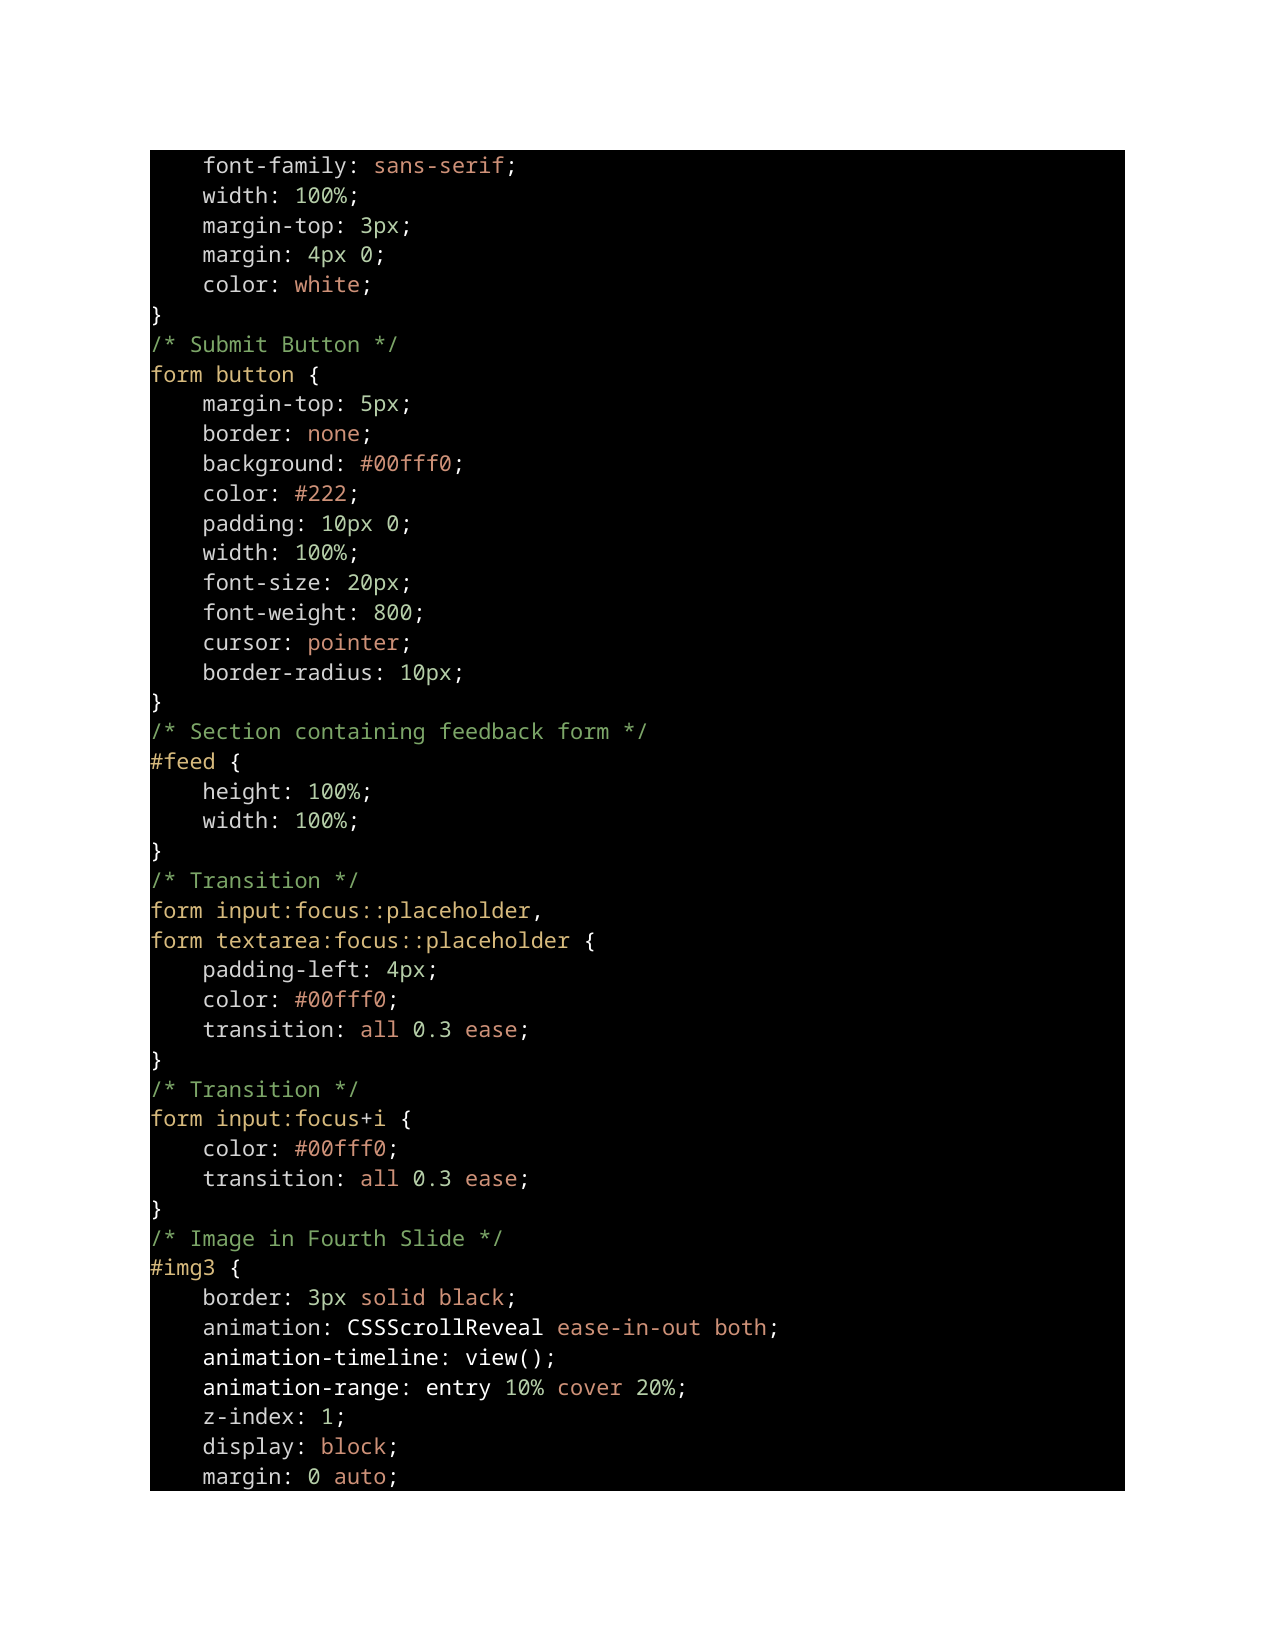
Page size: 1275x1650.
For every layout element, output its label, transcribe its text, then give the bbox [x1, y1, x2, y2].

text color: white; [150, 269, 1125, 299]
text z-index: 1; [150, 1401, 1125, 1431]
text animation-range: entry 10% cover 20%; [150, 1371, 1125, 1401]
text padding-left: 4px; [150, 954, 1125, 984]
text color: #00fff0; [150, 1133, 1125, 1163]
text font-size: 20px; [150, 567, 1125, 597]
text #img3 { [150, 1252, 1125, 1282]
text font-weight: 800; [150, 597, 1125, 627]
text /* Transition */ [150, 865, 1125, 895]
text margin-top: 5px; [150, 388, 1125, 418]
text /* Submit Button */ [150, 329, 1125, 358]
text form textarea:focus::placeholder { [150, 924, 1125, 954]
text border: 3px solid black; [150, 1282, 1125, 1312]
text /* Image in Fourth Slide */ [150, 1222, 1125, 1252]
text margin: 0 auto; [150, 1461, 1125, 1491]
text } [150, 1193, 1125, 1222]
text form input:focus+i { [150, 1103, 1125, 1133]
text border: none; [150, 418, 1125, 448]
text width: 100%; [150, 537, 1125, 567]
text /* Transition */ [150, 1073, 1125, 1103]
text transition: all 0.3 ease; [150, 1014, 1125, 1044]
text margin-top: 3px; [150, 209, 1125, 239]
text } [150, 686, 1125, 716]
text /* Section containing feedback form */ [150, 716, 1125, 746]
text transition: all 0.3 ease; [150, 1163, 1125, 1193]
text } [150, 835, 1125, 865]
text cursor: pointer; [150, 627, 1125, 656]
text height: 100%; [150, 776, 1125, 805]
text } [150, 299, 1125, 329]
text border-radius: 10px; [150, 656, 1125, 686]
text form input:focus::placeholder, [150, 895, 1125, 924]
text width: 100%; [150, 805, 1125, 835]
text animation: CSSScrollReveal ease-in-out both; [150, 1312, 1125, 1342]
text width: 100%; [150, 180, 1125, 209]
text margin: 4px 0; [150, 239, 1125, 269]
text font-family: sans-serif; [150, 150, 1125, 180]
text color: #00fff0; [150, 984, 1125, 1014]
text #feed { [150, 746, 1125, 776]
text padding: 10px 0; [150, 507, 1125, 537]
text form button { [150, 358, 1125, 388]
text background: #00fff0; [150, 448, 1125, 478]
text color: #222; [150, 478, 1125, 507]
text } [150, 1044, 1125, 1073]
text animation-timeline: view(); [150, 1342, 1125, 1371]
text display: block; [150, 1431, 1125, 1461]
